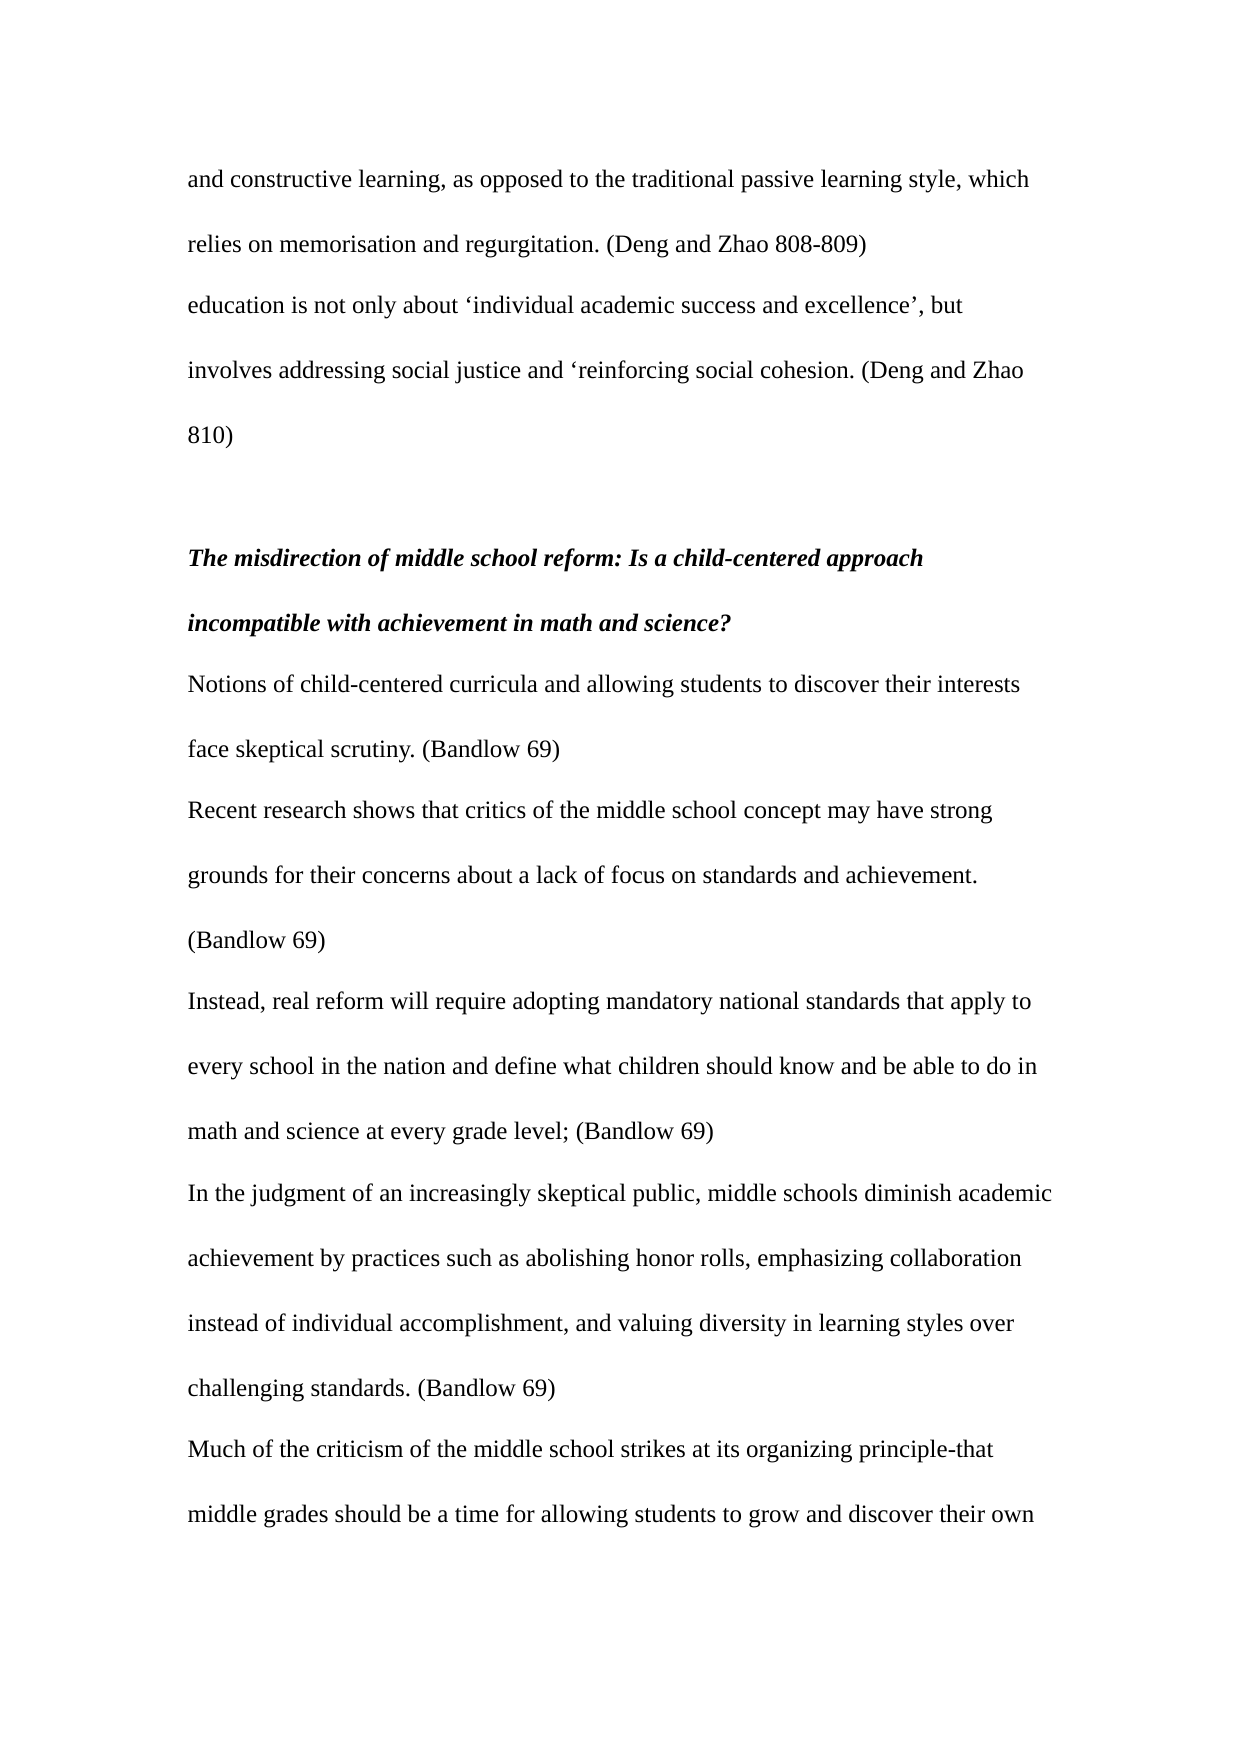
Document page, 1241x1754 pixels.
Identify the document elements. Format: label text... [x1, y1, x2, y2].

text In the judgment of an increasingly skeptical public, middle schools diminish academic achievement by practices such as abolishing honor rolls, emphasizing collaboration instead of individual accomplishment, and valuing diversity in learning styles over challenging standards. (Bandlow 69) [187, 1176, 1053, 1403]
text Notions of child-centered curricula and allowing students to discover their interests face skeptical scrutiny. (Bandlow 69) [187, 667, 1053, 764]
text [187, 162, 1053, 259]
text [187, 1432, 1053, 1529]
text education is not only about ‘individual academic success and excellence’, but involves addressing social justice and ‘reinforcing social cohesion. (Deng and Zhao 810) [187, 288, 1053, 451]
text Instead, real reform will require adopting mandatory national standards that apply to every school in the nation and define what children should know and be able to do in math and science at every grade level; (Bandlow 69) [187, 984, 1053, 1147]
text Recent research shows that critics of the middle school concept may have strong grounds for their concerns about a lack of focus on standards and achievement. (Bandlow 69) [187, 793, 1053, 956]
text The misdirection of middle school reform: Is a child-centered approach incompatible with achievement in math and science? [187, 541, 1053, 638]
